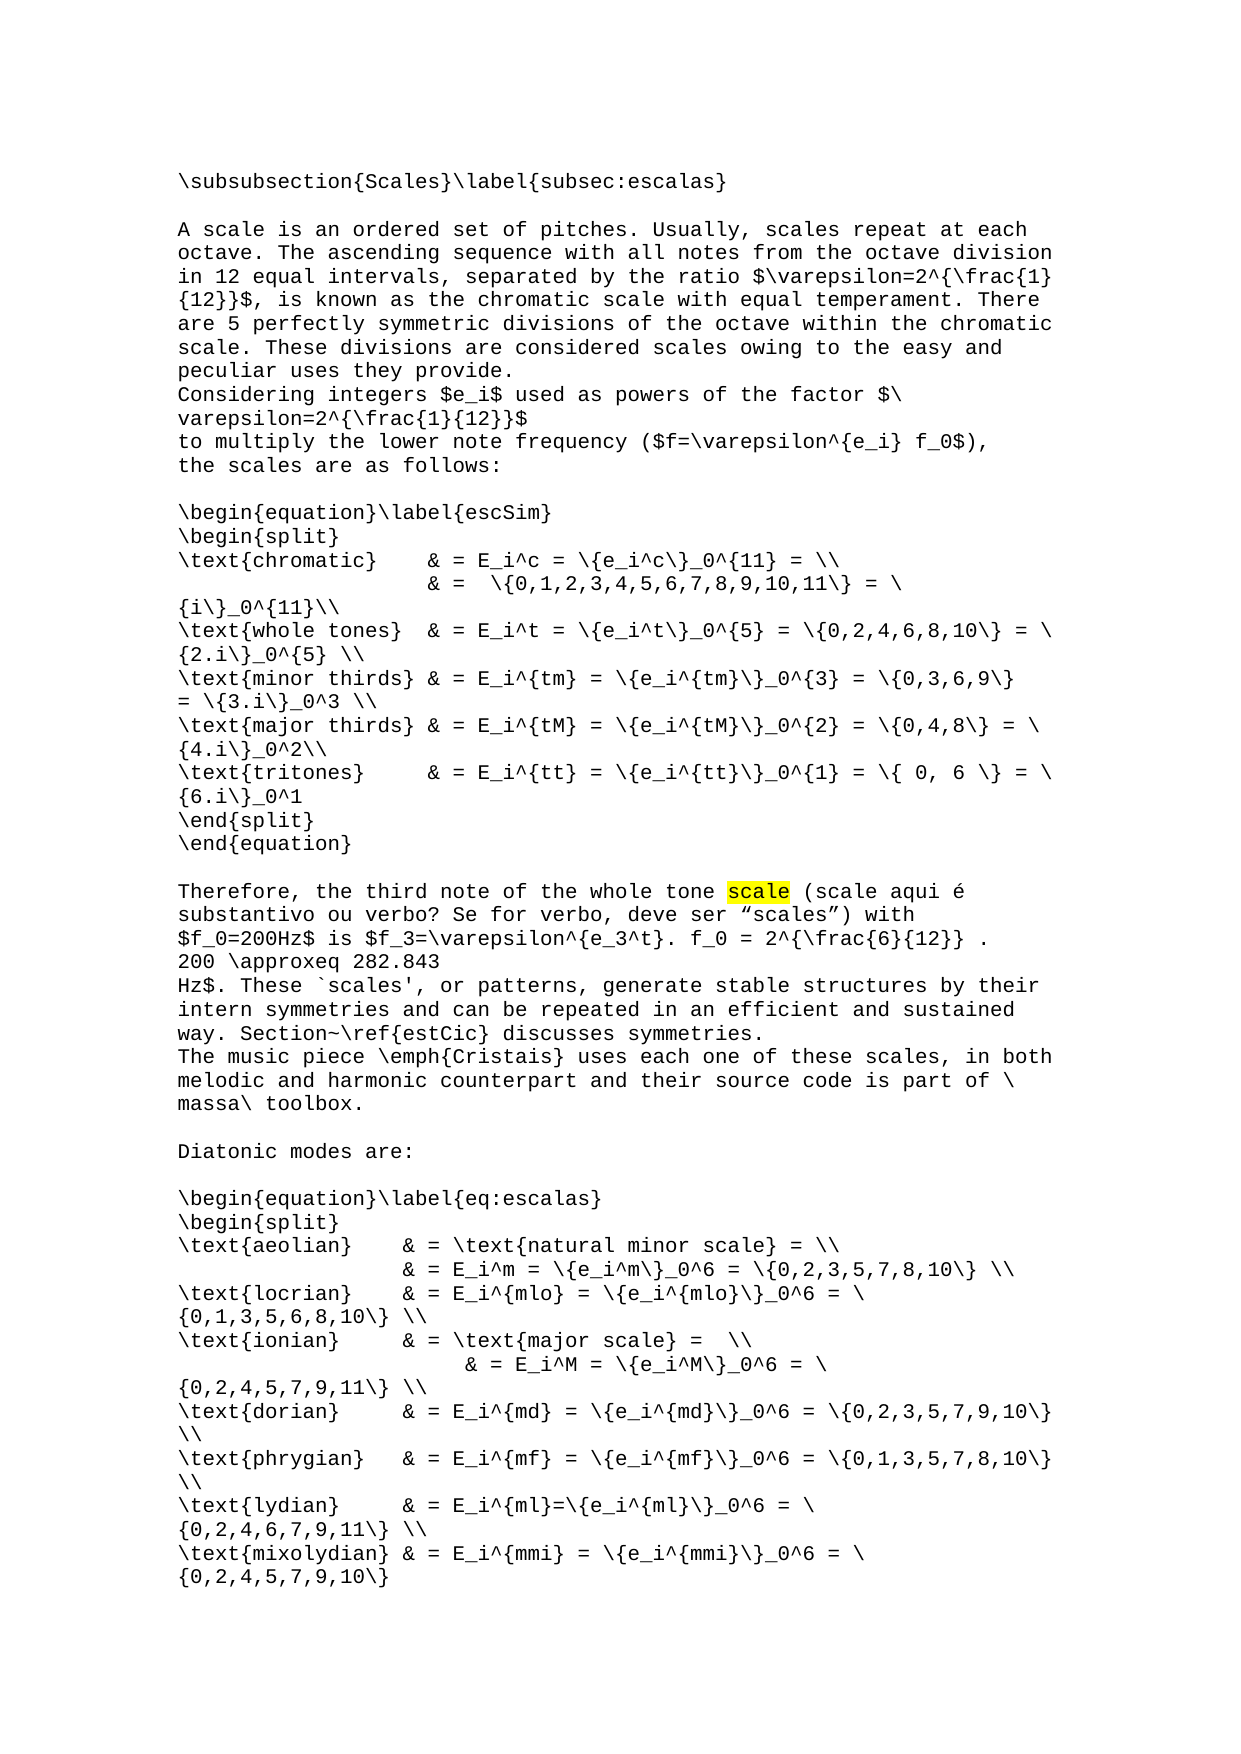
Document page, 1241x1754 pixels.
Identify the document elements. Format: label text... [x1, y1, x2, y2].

text the scales are as follows: [177, 455, 1063, 479]
text \begin{split} [177, 1212, 1063, 1235]
text \text{lydian} & = E_i^{ml}=\{e_i^{ml}\}_0^6 = \{0,2,4,6,7,9,11\} \\ [177, 1495, 1063, 1543]
text \subsubsection{Scales}\label{subsec:escalas} [177, 171, 1063, 195]
text \begin{split} [177, 526, 1063, 549]
text \text{minor thirds} & = E_i^{tm} = \{e_i^{tm}\}_0^{3} = \{0,3,6,9\} = \{3.i\}_0^3 \\ [177, 668, 1063, 715]
text \text{mixolydian} & = E_i^{mmi} = \{e_i^{mmi}\}_0^6 = \{0,2,4,5,7,9,10\} [177, 1543, 1063, 1590]
text & = E_i^M = \{e_i^M\}_0^6 = \{0,2,4,5,7,9,11\} \\ [177, 1353, 1063, 1401]
text \text{dorian} & = E_i^{md} = \{e_i^{md}\}_0^6 = \{0,2,3,5,7,9,10\} \\ [177, 1401, 1063, 1448]
text \text{phrygian} & = E_i^{mf} = \{e_i^{mf}\}_0^6 = \{0,1,3,5,7,8,10\} \\ [177, 1448, 1063, 1495]
text The music piece \emph{Cristais} uses each one of these scales, in both melodic and harmonic counterpart and their source code is part of \massa\ toolbox. [177, 1046, 1063, 1117]
text Therefore, the third note of the whole tone scale (scale aqui é substantivo ou verbo? Se for verbo, deve ser “scales”) with $f_0=200Hz$ is $f_3=\varepsilon^{e_3^t}. f_0 = 2^{\frac{6}{12}} . 200 \approxeq 282.843 [177, 881, 1063, 975]
text \text{locrian} & = E_i^{mlo} = \{e_i^{mlo}\}_0^6 = \{0,1,3,5,6,8,10\} \\ [177, 1283, 1063, 1330]
text \text{ionian} & = \text{major scale} = \\ [177, 1330, 1063, 1353]
text to multiply the lower note frequency ($f=\varepsilon^{e_i} f_0$), [177, 431, 1063, 455]
text \text{major thirds} & = E_i^{tM} = \{e_i^{tM}\}_0^{2} = \{0,4,8\} = \{4.i\}_0^2\\ [177, 715, 1063, 762]
text Hz$. These `scales', or patterns, generate stable structures by their intern symmetries and can be repeated in an efficient and sustained way. Section~\ref{estCic} discusses symmetries. [177, 975, 1063, 1046]
text Diatonic modes are: [177, 1141, 1063, 1164]
text \begin{equation}\label{escSim} [177, 502, 1063, 526]
text \text{aeolian} & = \text{natural minor scale} = \\ [177, 1235, 1063, 1259]
text & = E_i^m = \{e_i^m\}_0^6 = \{0,2,3,5,7,8,10\} \\ [177, 1259, 1063, 1283]
text & = \{0,1,2,3,4,5,6,7,8,9,10,11\} = \{i\}_0^{11}\\ [177, 573, 1063, 621]
text \text{whole tones} & = E_i^t = \{e_i^t\}_0^{5} = \{0,2,4,6,8,10\} = \{2.i\}_0^{5} \\ [177, 621, 1063, 668]
text \text{chromatic} & = E_i^c = \{e_i^c\}_0^{11} = \\ [177, 549, 1063, 573]
text \text{tritones} & = E_i^{tt} = \{e_i^{tt}\}_0^{1} = \{ 0, 6 \} = \{6.i\}_0^1 [177, 762, 1063, 810]
text Considering integers $e_i$ used as powers of the factor $\varepsilon=2^{\frac{1}{12}}$ [177, 384, 1063, 431]
text \end{split} [177, 810, 1063, 833]
text \begin{equation}\label{eq:escalas} [177, 1188, 1063, 1212]
text \end{equation} [177, 833, 1063, 857]
text A scale is an ordered set of pitches. Usually, scales repeat at each octave. The ascending sequence with all notes from the octave division in 12 equal intervals, separated by the ratio $\varepsilon=2^{\frac{1}{12}}$, is known as the chromatic scale with equal temperament. There are 5 perfectly symmetric divisions of the octave within the chromatic scale. These divisions are considered scales owing to the easy and peculiar uses they provide. [177, 218, 1063, 384]
